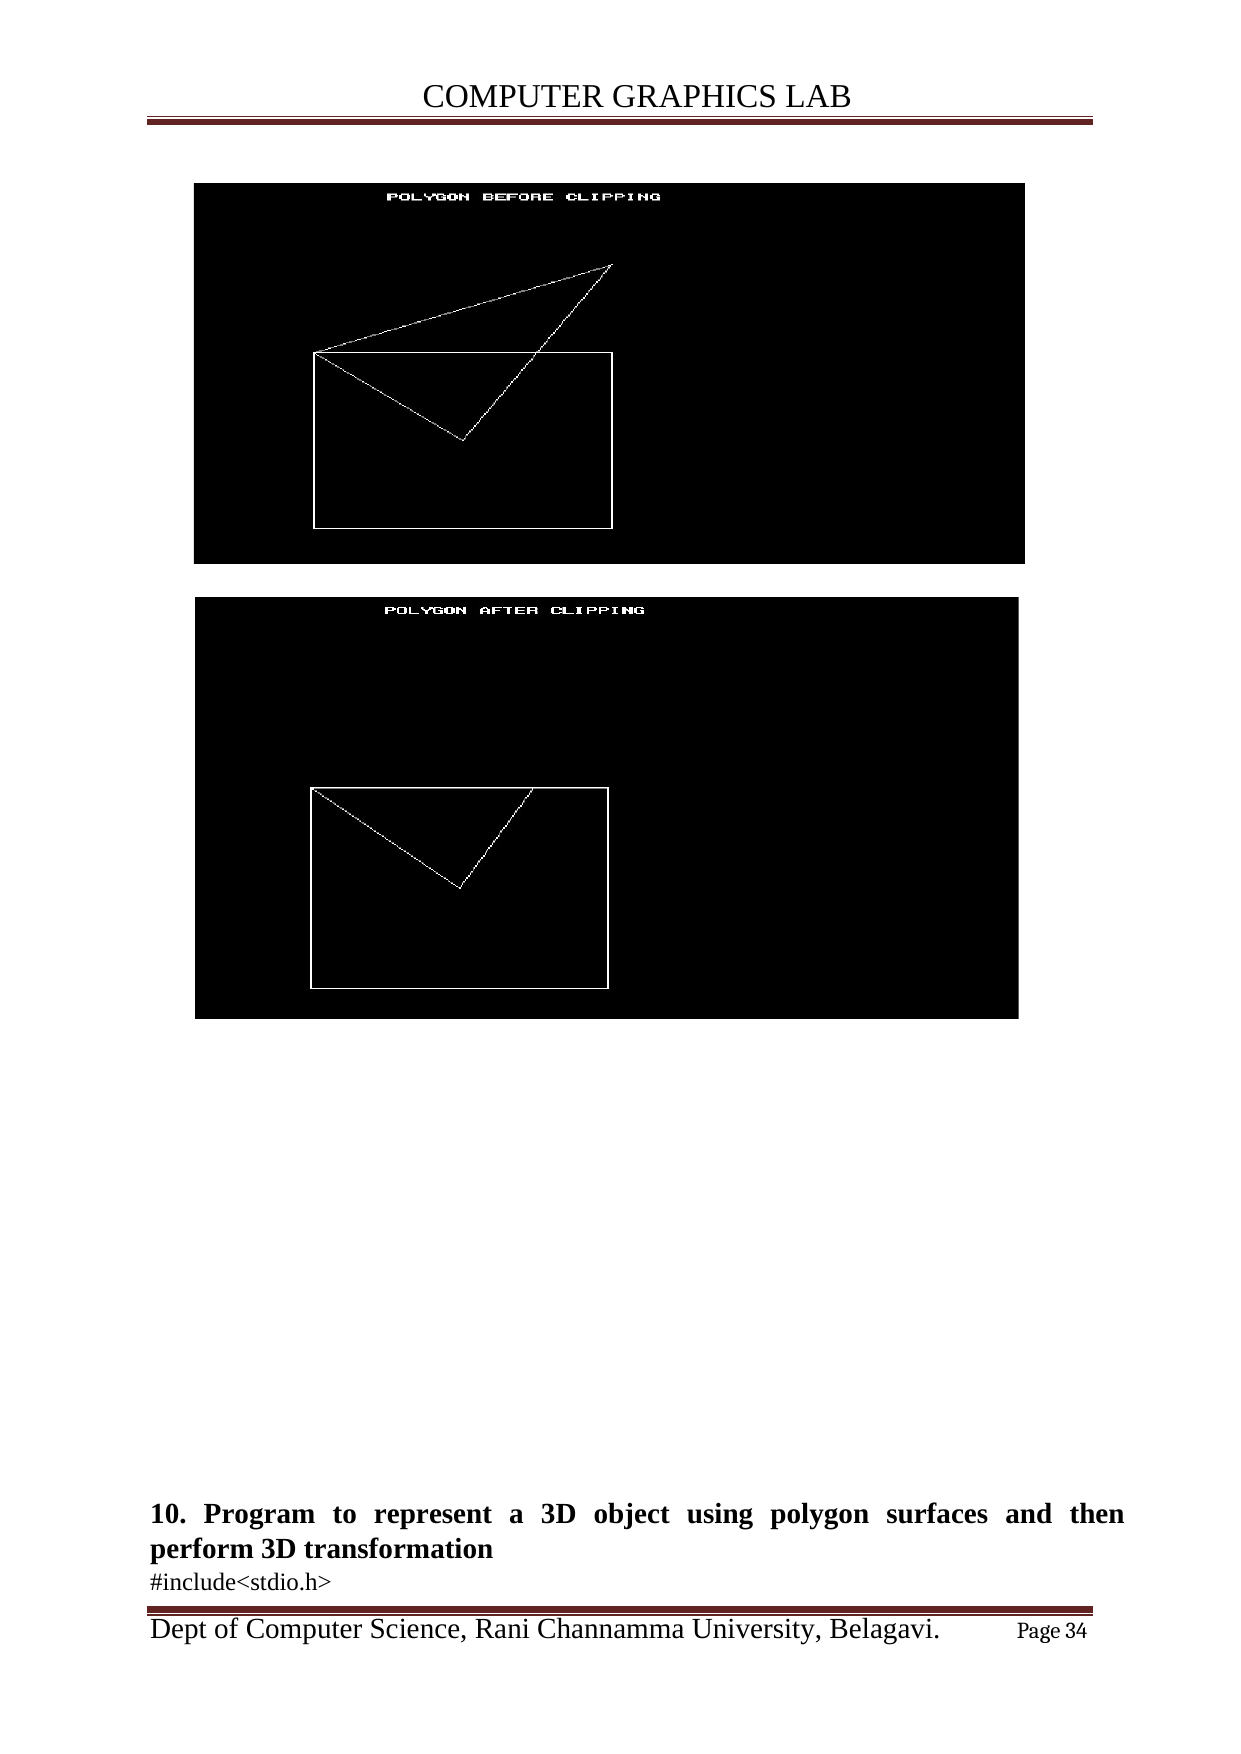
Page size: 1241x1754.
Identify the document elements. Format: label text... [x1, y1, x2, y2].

text #include<stdio.h> [150, 1567, 1153, 1596]
picture [195, 597, 1019, 1019]
picture [193, 183, 1025, 564]
text 10. Program to represent a 3D object using polygon surfaces and then perform 3D transformation [150, 1497, 1126, 1564]
